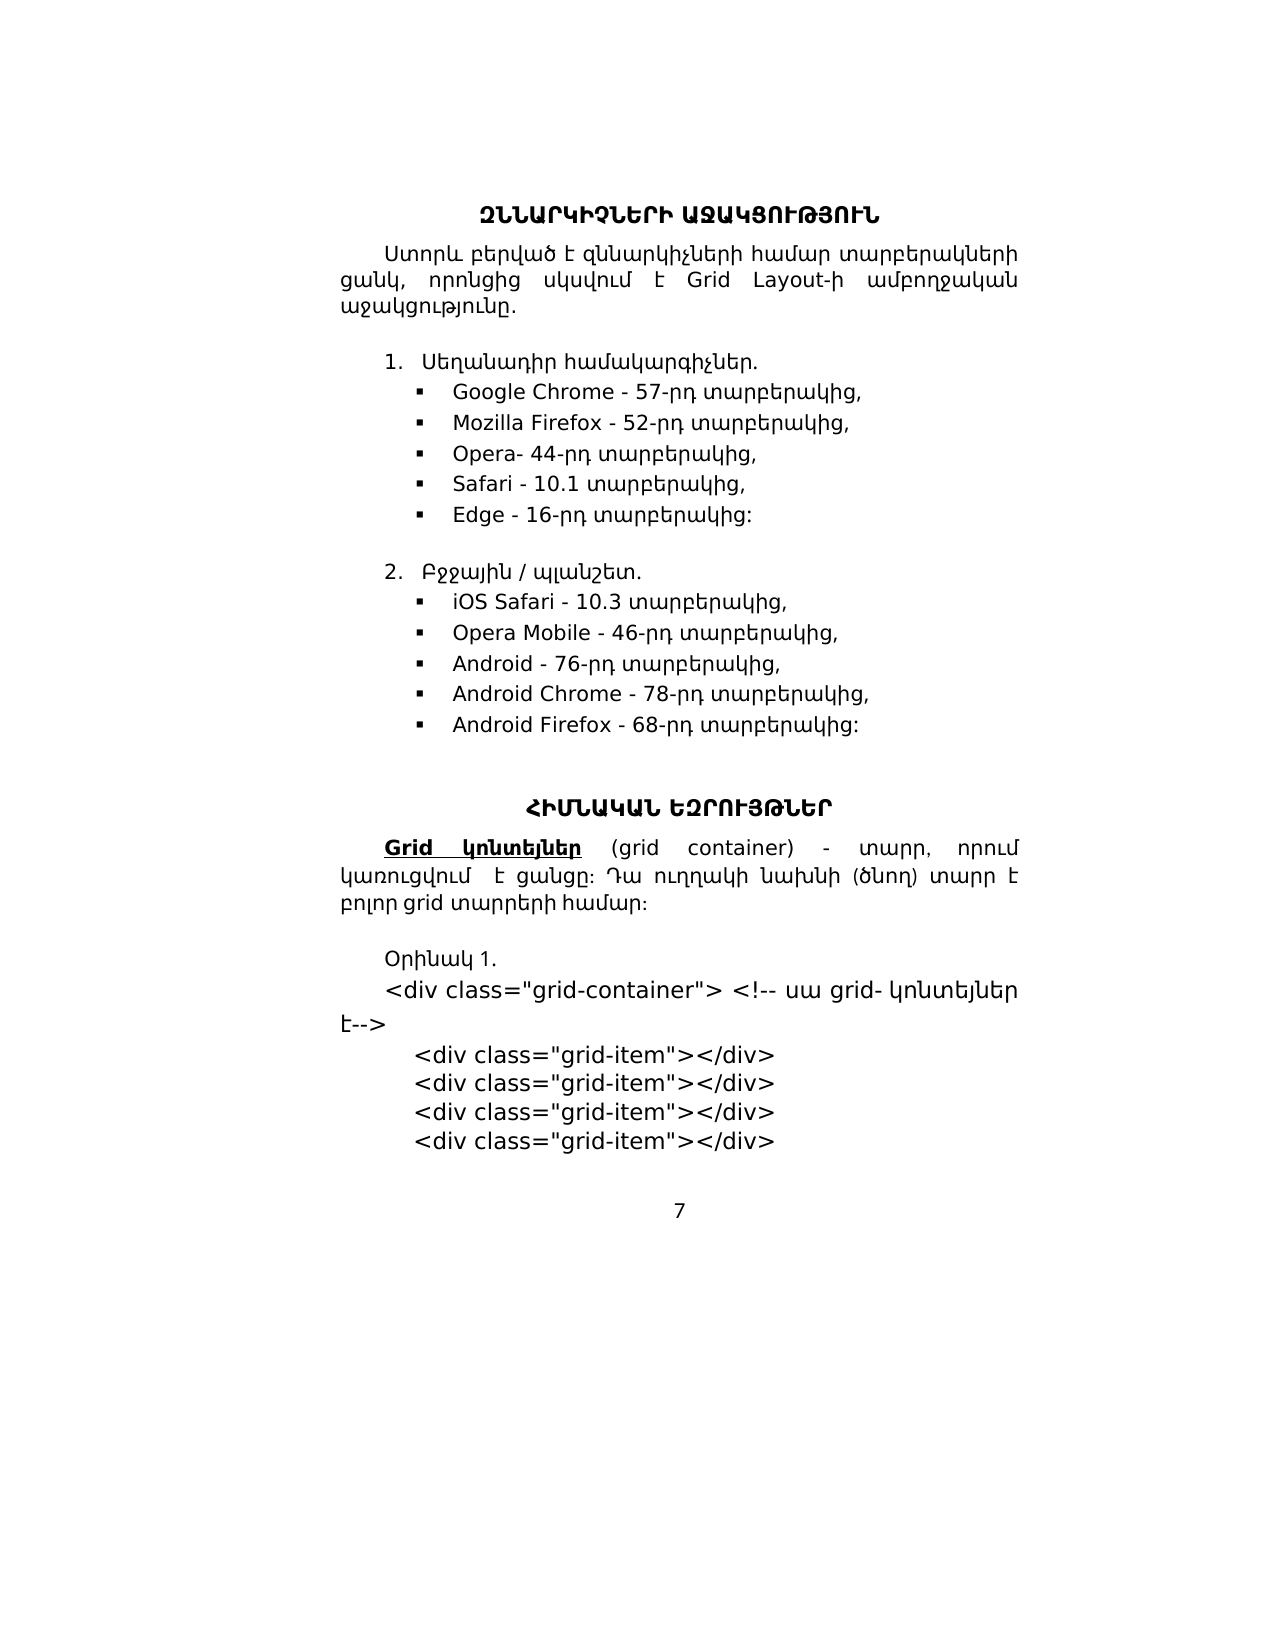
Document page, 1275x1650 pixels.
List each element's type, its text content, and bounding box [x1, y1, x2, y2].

text Օրինակ 1. [340, 944, 1019, 972]
text <div class="grid-item"></div> [340, 1042, 1019, 1068]
list iOS Safari - 10.3 տարբերակից, [415, 587, 1019, 616]
list Բջջային / պլանշետ. [384, 557, 1019, 585]
list Opera Mobile - 46-րդ տարբերակից, [415, 618, 1019, 646]
list Safari - 10.1 տարբերակից, [415, 469, 1019, 498]
subtitle ԶՆՆԱՐԿԻՉՆԵՐԻ ԱՋԱԿՑՈՒԹՅՈՒՆ [340, 202, 1019, 229]
list Opera- 44-րդ տարբերակից, [415, 439, 1019, 467]
list Android - 76-րդ տարբերակից, [415, 649, 1019, 677]
text <div class="grid-container"> <!-- սա grid- կոնտեյներ է--> [340, 974, 1019, 1039]
list Google Chrome - 57-րդ տարբերակից, [415, 377, 1019, 406]
list Android Chrome - 78-րդ տարբերակից, [415, 679, 1019, 708]
text Grid կոնտեյներ (grid container) - տարր, որում կառուցվում է ցանցը: Դա ուղղակի նախնի (ծնող) տարր է բոլոր grid տարրերի համար: [340, 835, 1019, 916]
text <div class="grid-item"></div> [340, 1128, 1019, 1155]
list Edge - 16-րդ տարբերակից: [415, 500, 1019, 528]
subtitle ՀԻՄՆԱԿԱՆ ԵԶՐՈՒՅԹՆԵՐ [340, 795, 1019, 822]
text <div class="grid-item"></div> [340, 1099, 1019, 1126]
list Mozilla Firefox - 52-րդ տարբերակից, [415, 408, 1019, 437]
list Android Firefox - 68-րդ տարբերակից: [415, 710, 1019, 738]
text Ստորև բերված է զննարկիչների համար տարբերակների ցանկ, որոնցից սկսվում է Grid Layout-ի ամբողջական աջակցությունը. [340, 242, 1019, 319]
text <div class="grid-item"></div> [340, 1071, 1019, 1097]
list Սեղանադիր համակարգիչներ. [384, 347, 1019, 375]
